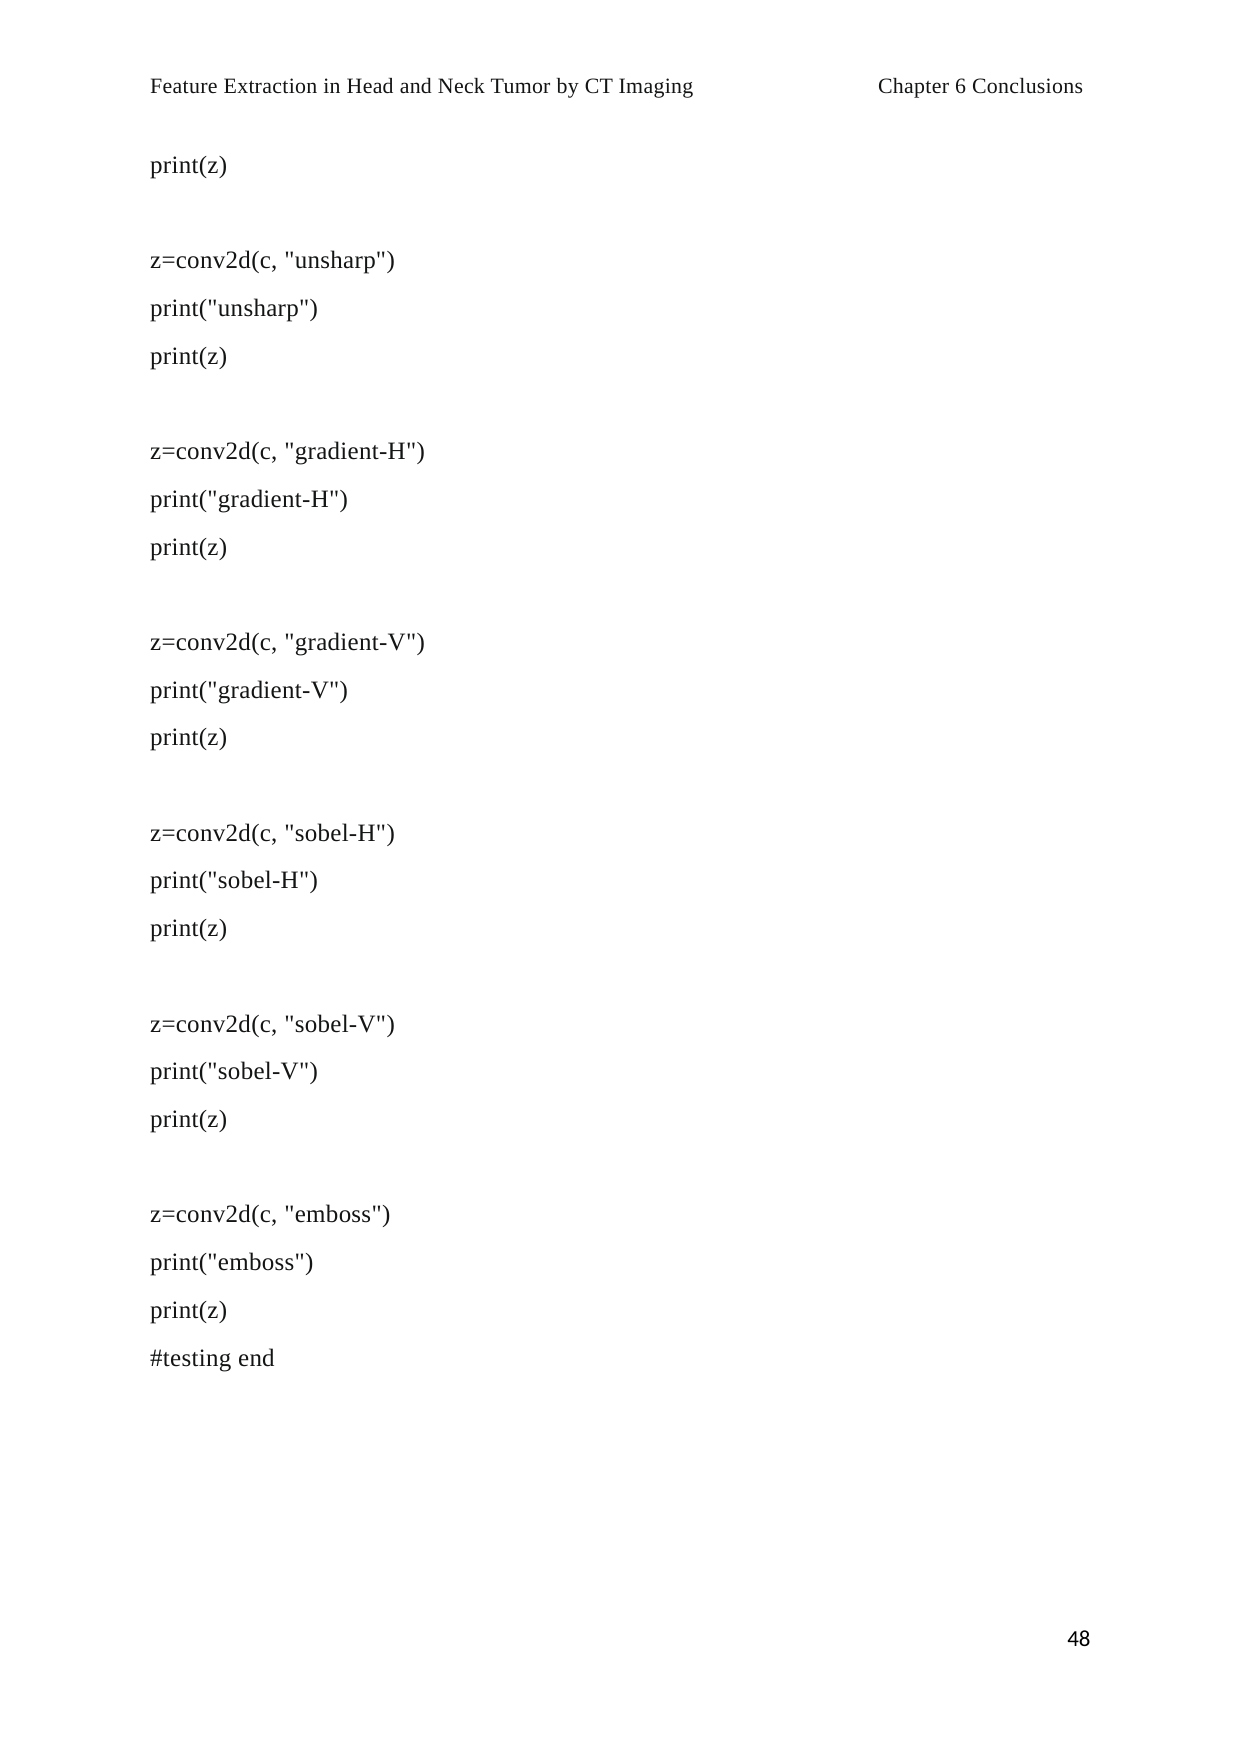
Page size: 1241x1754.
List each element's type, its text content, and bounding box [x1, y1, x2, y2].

text print(z) [150, 722, 1090, 751]
text z=conv2d(c, "gradient-H") [150, 436, 1090, 465]
text print(z) [150, 913, 1090, 942]
text print(z) [150, 532, 1090, 560]
text print("sobel-H") [150, 866, 1090, 894]
text z=conv2d(c, "sobel-H") [150, 818, 1090, 847]
text #testing end [150, 1343, 1090, 1371]
text print("sobel-V") [150, 1056, 1090, 1085]
text z=conv2d(c, "sobel-V") [150, 1009, 1090, 1037]
text print(z) [150, 341, 1090, 369]
text z=conv2d(c, "emboss") [150, 1199, 1090, 1228]
text print("unsharp") [150, 293, 1090, 322]
text print("gradient-H") [150, 484, 1090, 513]
text print(z) [150, 1295, 1090, 1324]
text print("gradient-V") [150, 675, 1090, 703]
text print("emboss") [150, 1247, 1090, 1276]
text z=conv2d(c, "gradient-V") [150, 627, 1090, 656]
text print(z) [150, 1104, 1090, 1133]
text z=conv2d(c, "unsharp") [150, 245, 1090, 274]
text print(z) [150, 150, 1090, 179]
